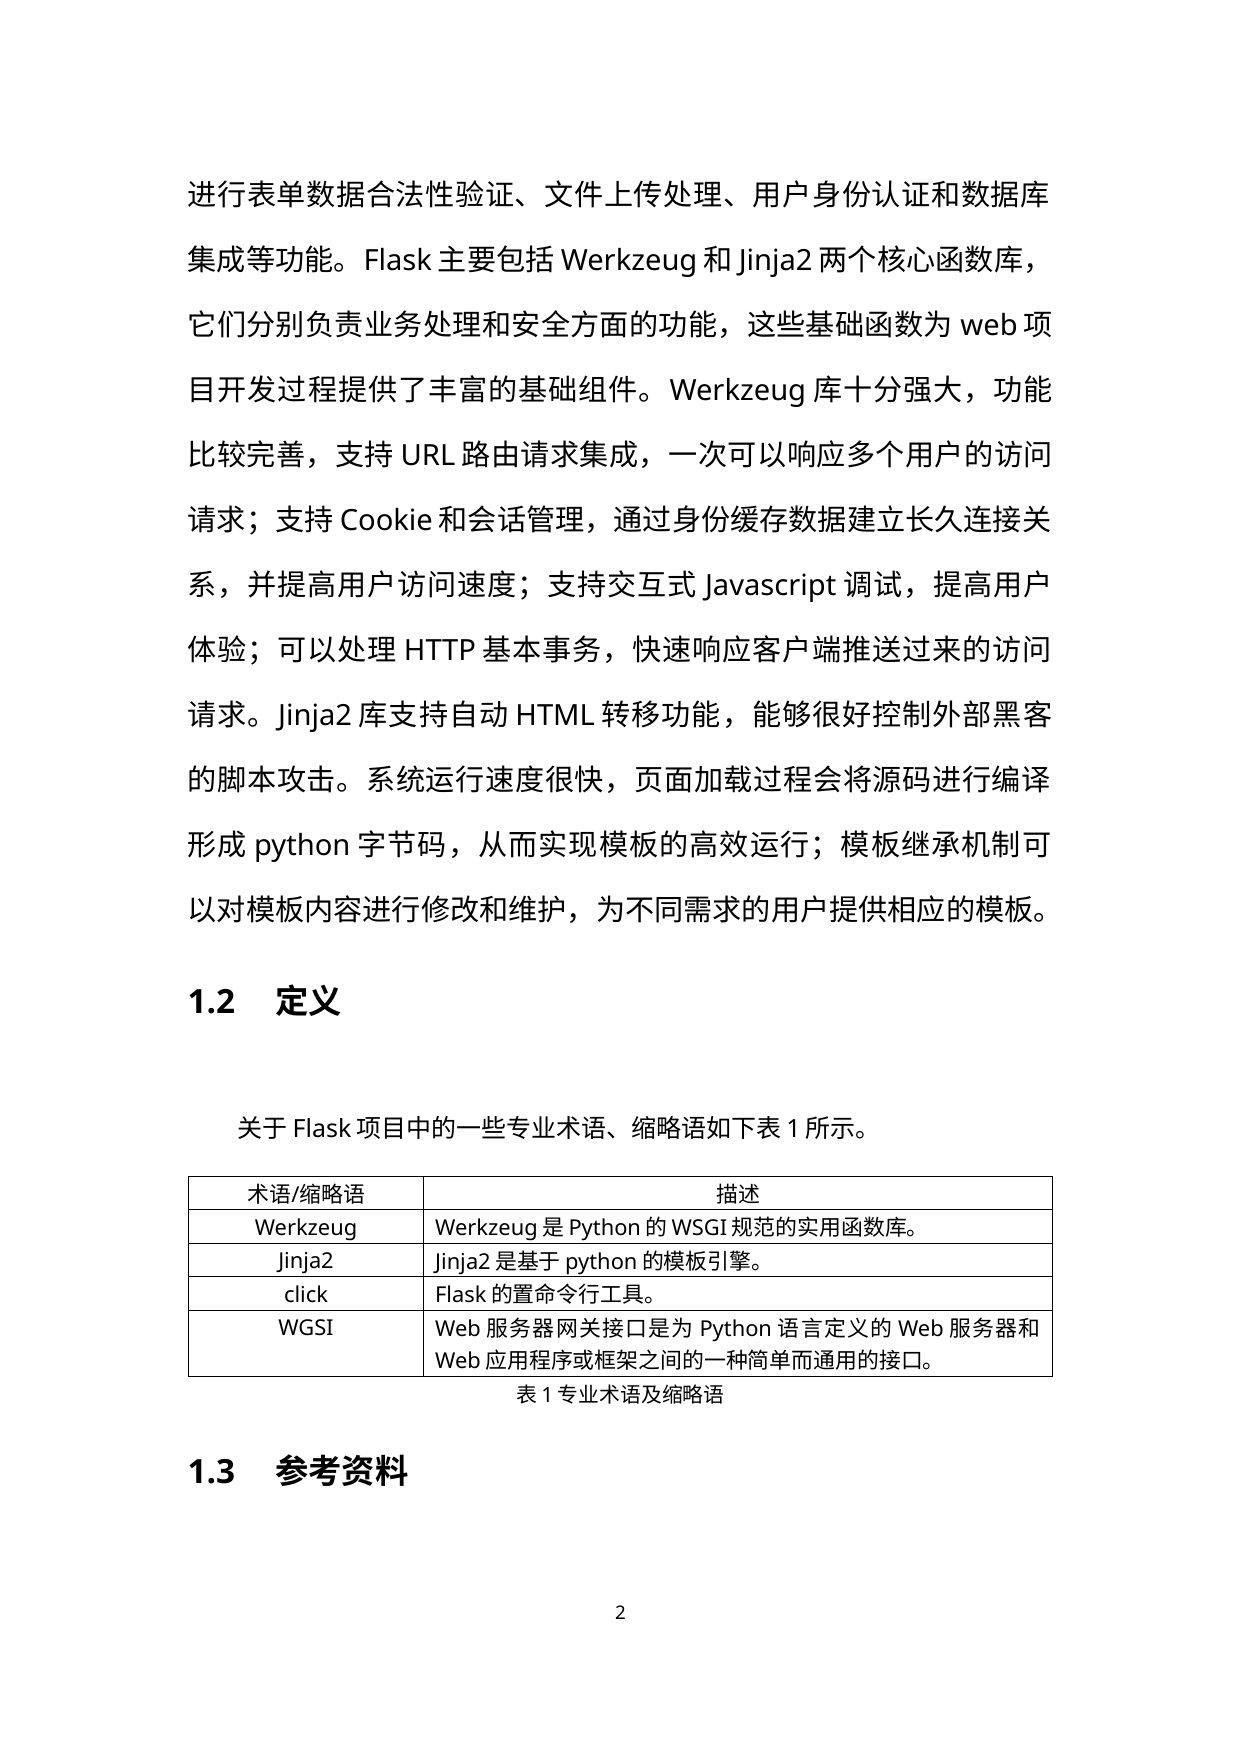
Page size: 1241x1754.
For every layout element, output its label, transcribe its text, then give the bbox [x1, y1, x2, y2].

table_header 描述 [424, 1177, 1052, 1209]
text 关于Flask项目中的一些专业术语、缩略语如下表1所示。 [187, 1094, 1053, 1159]
table_cell Jinja2是基于python的模板引擎。 [424, 1244, 1052, 1276]
table_cell Flask的置命令行工具。 [424, 1277, 1052, 1310]
table_cell Werkzeug是Python的WSGI规范的实用函数库。 [424, 1210, 1052, 1243]
table_cell click [189, 1277, 423, 1310]
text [187, 160, 1053, 940]
table_header 术语/缩略语 [189, 1177, 423, 1209]
table_cell WGSI [189, 1311, 423, 1376]
text 表 1 专业术语及缩略语 [187, 1377, 1053, 1409]
subtitle 定义 [187, 967, 1053, 1032]
table_cell Jinja2 [189, 1244, 423, 1276]
table_cell Werkzeug [189, 1210, 423, 1243]
subtitle 参考资料 [187, 1436, 1053, 1501]
table_cell Web服务器网关接口是为Python语言定义的Web服务器和Web应用程序或框架之间的一种简单而通用的接口。 [424, 1311, 1052, 1376]
